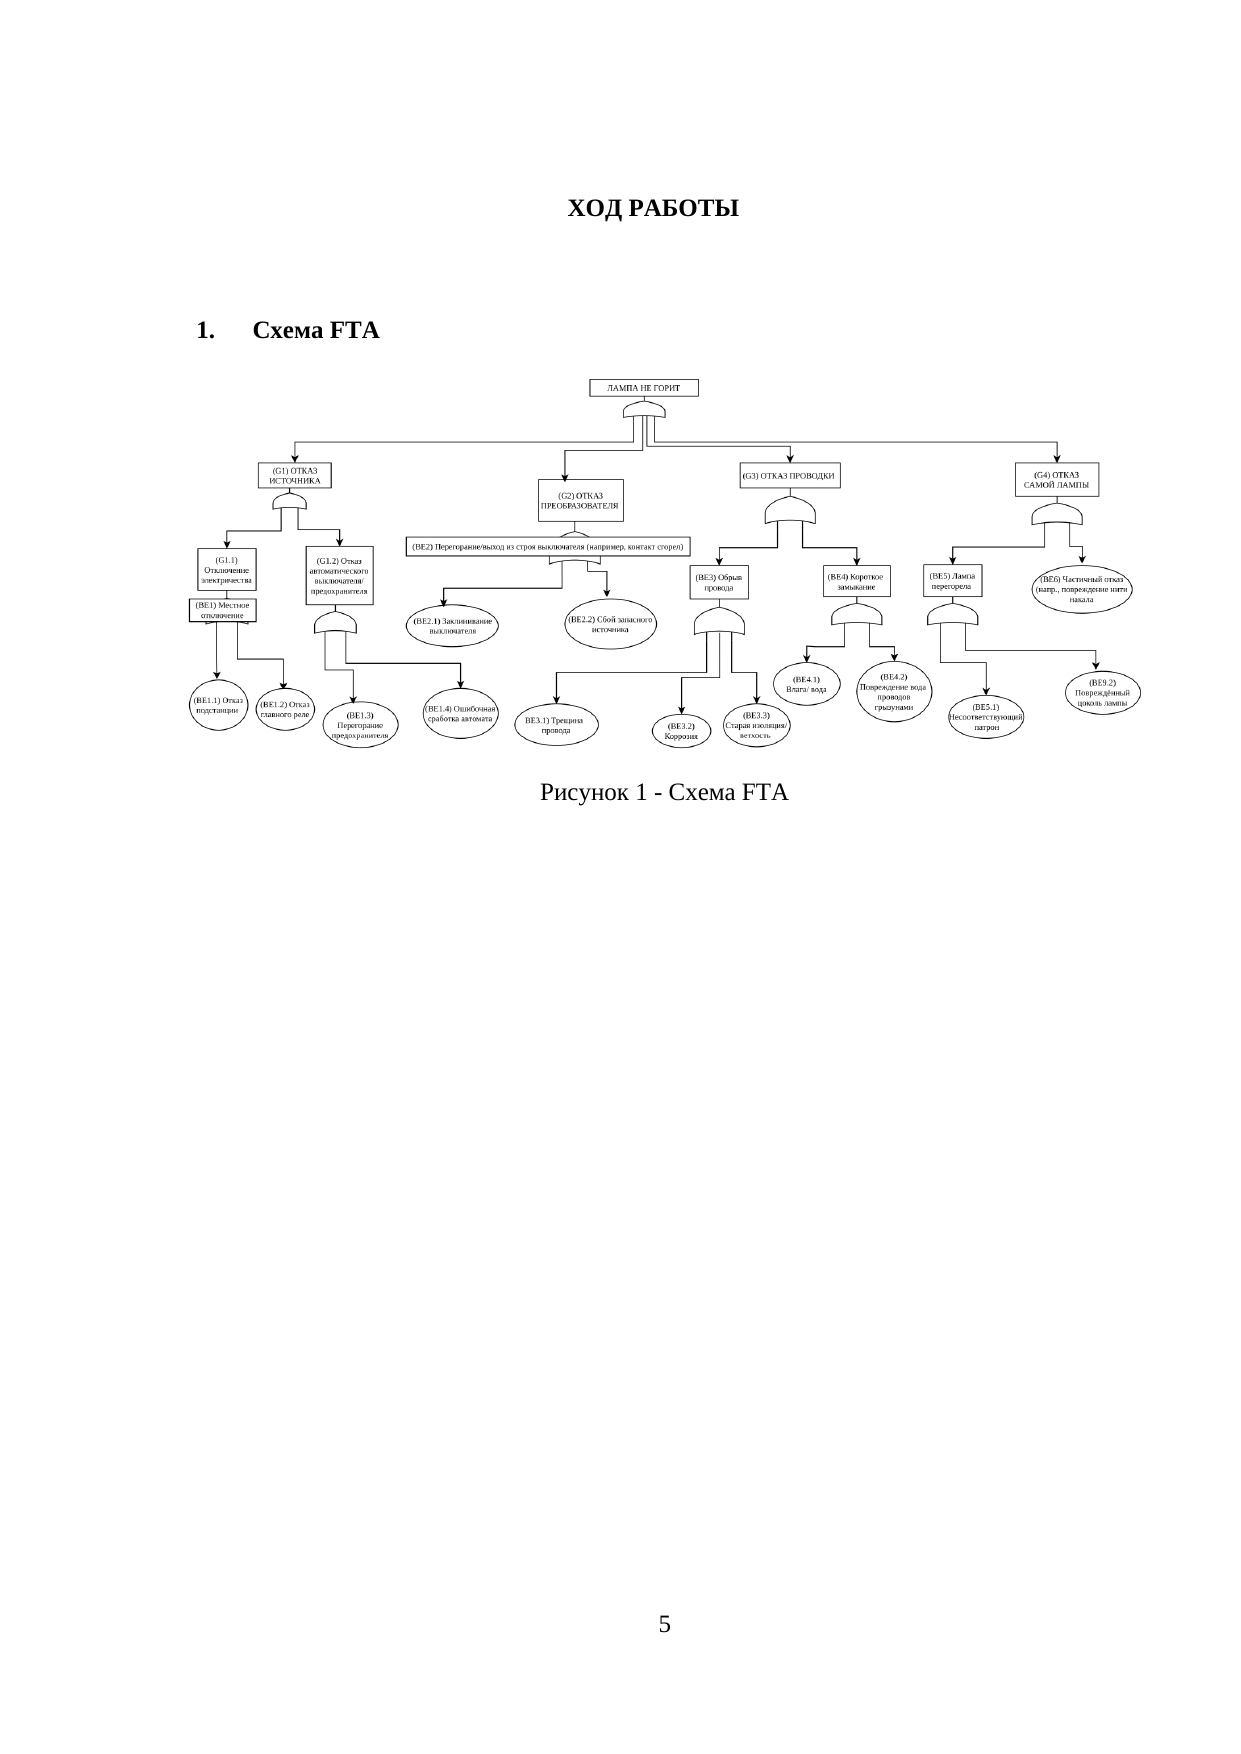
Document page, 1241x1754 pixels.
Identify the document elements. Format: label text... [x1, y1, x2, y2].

subtitle Ход работы [213, 193, 1093, 222]
text Рисунок 1 - Схема FTA [177, 777, 1152, 806]
picture [177, 369, 1152, 763]
subtitle Схема FTA [215, 315, 1093, 344]
